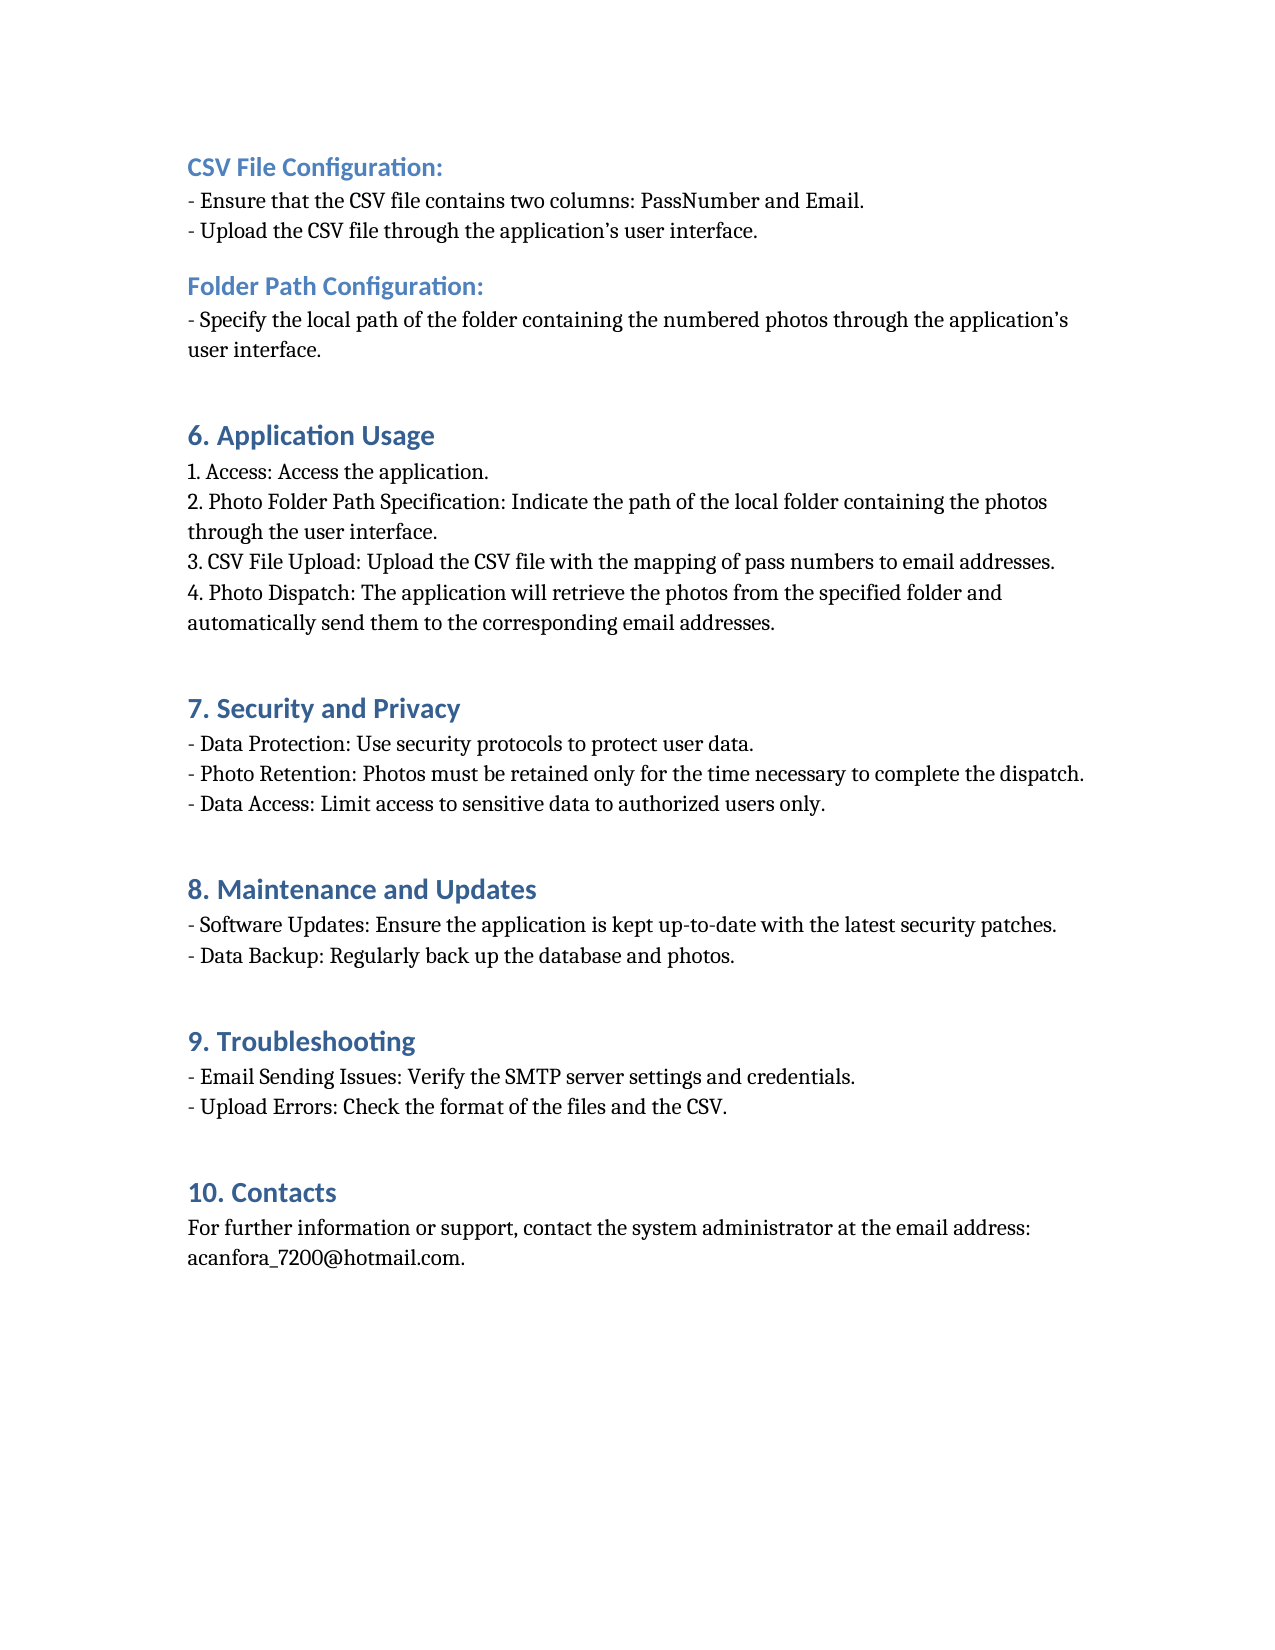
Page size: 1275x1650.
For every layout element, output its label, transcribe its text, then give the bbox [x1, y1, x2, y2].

text - Ensure that the CSV file contains two columns: PassNumber and Email. - Upload the CSV file through the application’s user interface. [187, 188, 1087, 244]
text - Email Sending Issues: Verify the SMTP server settings and credentials. - Upload Errors: Check the format of the files and the CSV. [187, 1063, 1087, 1120]
subtitle CSV File Configuration: [187, 150, 1087, 183]
text - Data Protection: Use security protocols to protect user data. - Photo Retention: Photos must be retained only for the time necessary to complete the dispatch. - Data Access: Limit access to sensitive data to authorized users only. [187, 731, 1087, 817]
subtitle 8. Maintenance and Updates [187, 871, 1087, 907]
text 1. Access: Access the application. 2. Photo Folder Path Specification: Indicate the path of the local folder containing the photos through the user interface. 3. CSV File Upload: Upload the CSV file with the mapping of pass numbers to email addresses. 4. Photo Dispatch: The application will retrieve the photos from the specified folder and automatically send them to the corresponding email addresses. [187, 458, 1087, 636]
text - Software Updates: Ensure the application is kept up-to-date with the latest security patches. - Data Backup: Regularly back up the database and photos. [187, 912, 1087, 969]
subtitle 10. Contacts [187, 1174, 1087, 1209]
text - Specify the local path of the folder containing the numbered photos through the application’s user interface. [187, 307, 1087, 364]
subtitle 9. Troubleshooting [187, 1023, 1087, 1058]
subtitle 6. Application Usage [187, 417, 1087, 453]
subtitle Folder Path Configuration: [187, 269, 1087, 302]
text For further information or support, contact the system administrator at the email address: acanfora_7200@hotmail.com. [187, 1215, 1087, 1271]
subtitle 7. Security and Privacy [187, 690, 1087, 725]
